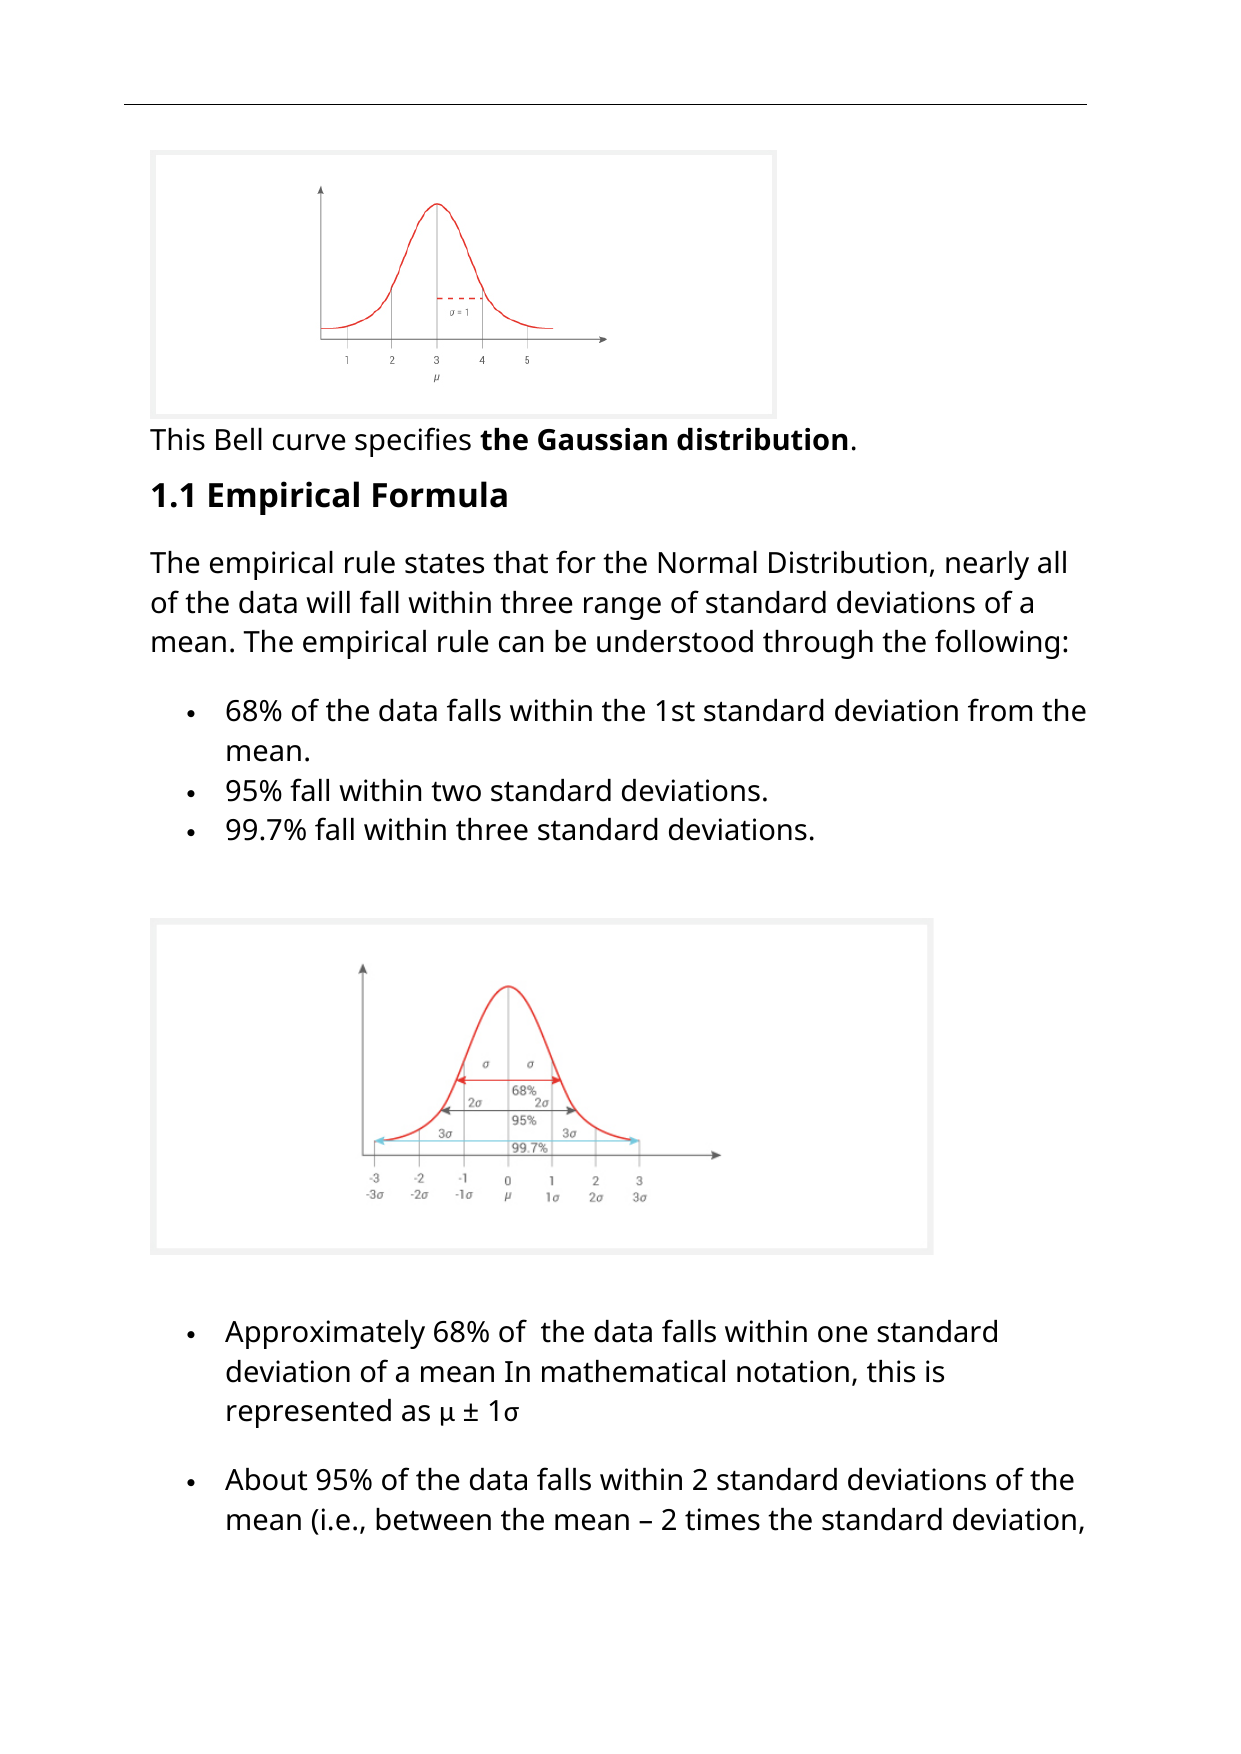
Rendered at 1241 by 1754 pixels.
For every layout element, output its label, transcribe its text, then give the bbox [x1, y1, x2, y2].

list 68% of the data falls within the 1st standard deviation from the mean. [187, 691, 1090, 770]
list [187, 1459, 1090, 1539]
list Approximately 68% of the data falls within one standard deviation of a mean In mathematical notation, this is represented as μ ± 1σ [187, 1311, 1090, 1430]
list 99.7% fall within three standard deviations. [187, 809, 1090, 849]
picture [150, 918, 934, 1255]
text This Bell curve specifies the Gaussian distribution. [150, 419, 1090, 458]
picture [150, 150, 777, 419]
text 1.1 Empirical Formula [150, 472, 1090, 517]
list 95% fall within two standard deviations. [187, 770, 1090, 809]
text The empirical rule states that for the Normal Distribution, nearly all of the data will fall within three range of standard deviations of a mean. The empirical rule can be understood through the following: [150, 542, 1090, 661]
